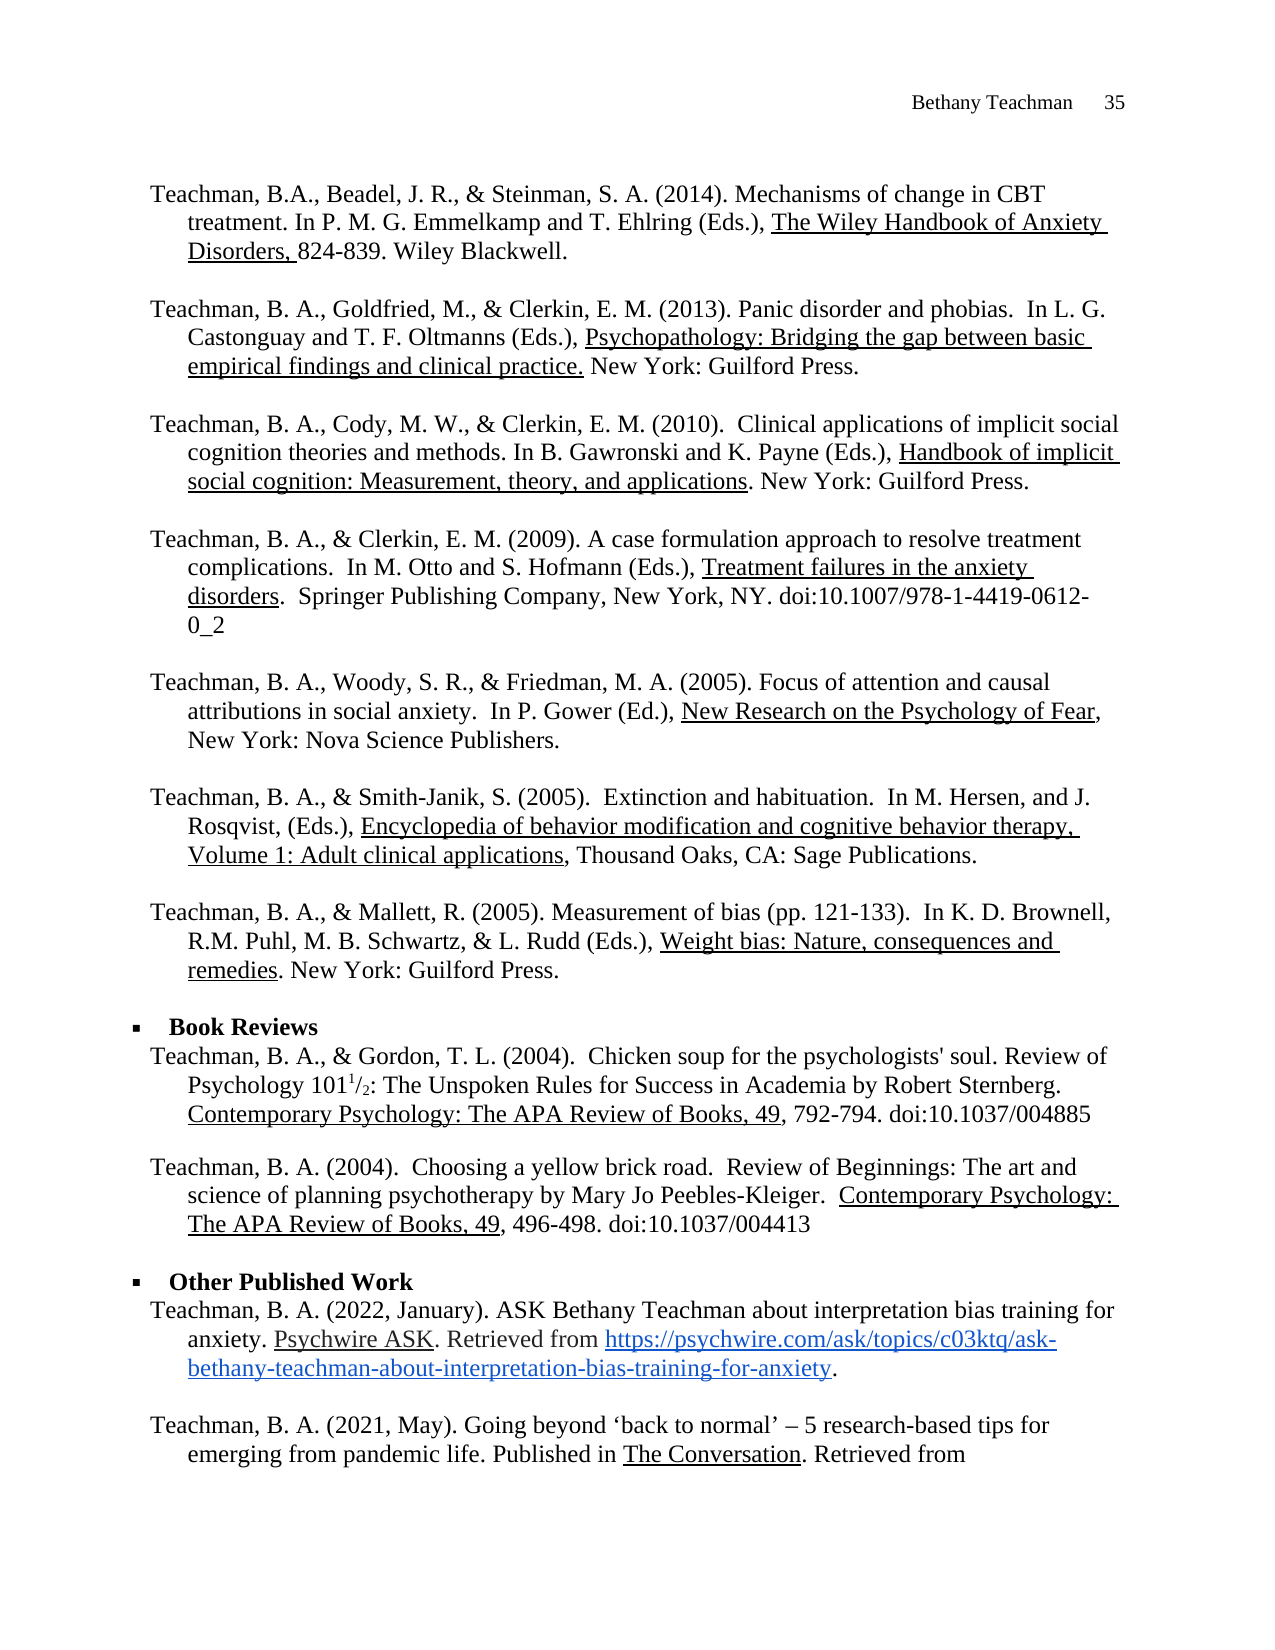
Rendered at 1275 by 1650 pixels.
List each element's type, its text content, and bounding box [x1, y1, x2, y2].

text Teachman, B. A., & Mallett, R. (2005). Measurement of bias (pp. 121-133). In K. D. Brownell, R.M. Puhl, M. B. Schwartz, & L. Rudd (Eds.), Weight bias: Nature, consequences and remedies. New York: Guilford Press. [150, 897, 1125, 984]
text Teachman, B. A., & Gordon, T. L. (2004). Chicken soup for the psychologists' soul. Review of Psychology 1011/2: The Unspoken Rules for Success in Academia by Robert Sternberg. Contemporary Psychology: The APA Review of Books, 49, 792-794. doi:10.1037/004885 [150, 1041, 1125, 1127]
text Teachman, B. A., Woody, S. R., & Friedman, M. A. (2005). Focus of attention and causal attributions in social anxiety. In P. Gower (Ed.), New Research on the Psychology of Fear, New York: Nova Science Publishers. [150, 667, 1125, 754]
text Teachman, B. A., & Smith-Janik, S. (2005). Extinction and habituation. In M. Hersen, and J. Rosqvist, (Eds.), Encyclopedia of behavior modification and cognitive behavior therapy, Volume 1: Adult clinical applications, Thousand Oaks, CA: Sage Publications. [150, 782, 1125, 869]
text Teachman, B. A., Goldfried, M., & Clerkin, E. M. (2013). Panic disorder and phobias. In L. G. Castonguay and T. F. Oltmanns (Eds.), Psychopathology: Bridging the gap between basic empirical findings and clinical practice. New York: Guilford Press. [150, 294, 1125, 380]
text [150, 1410, 1125, 1468]
text Teachman, B. A., & Clerkin, E. M. (2009). A case formulation approach to resolve treatment complications. In M. Otto and S. Hofmann (Eds.), Treatment failures in the anxiety disorders. Springer Publishing Company, New York, NY. doi:10.1007/978-1-4419-0612-0_2 [150, 524, 1125, 639]
text Teachman, B. A., Cody, M. W., & Clerkin, E. M. (2010). Clinical applications of implicit social cognition theories and methods. In B. Gawronski and K. Payne (Eds.), Handbook of implicit social cognition: Measurement, theory, and applications. New York: Guilford Press. [150, 409, 1125, 495]
list Other Published Work [131, 1267, 1125, 1295]
text Teachman, B. A. (2022, January). ASK Bethany Teachman about interpretation bias training for anxiety. Psychwire ASK. Retrieved from https://psychwire.com/ask/topics/c03ktq/ask-bethany-teachman-about-interpretation-bias-training-for-anxiety. [150, 1295, 1125, 1382]
list Book Reviews [131, 1012, 1125, 1041]
text Teachman, B.A., Beadel, J. R., & Steinman, S. A. (2014). Mechanisms of change in CBT treatment. In P. M. G. Emmelkamp and T. Ehlring (Eds.), The Wiley Handbook of Anxiety Disorders, 824-839. Wiley Blackwell. [150, 179, 1125, 265]
text Teachman, B. A. (2004). Choosing a yellow brick road. Review of Beginnings: The art and science of planning psychotherapy by Mary Jo Peebles-Kleiger. Contemporary Psychology: The APA Review of Books, 49, 496-498. doi:10.1037/004413 [150, 1152, 1125, 1238]
